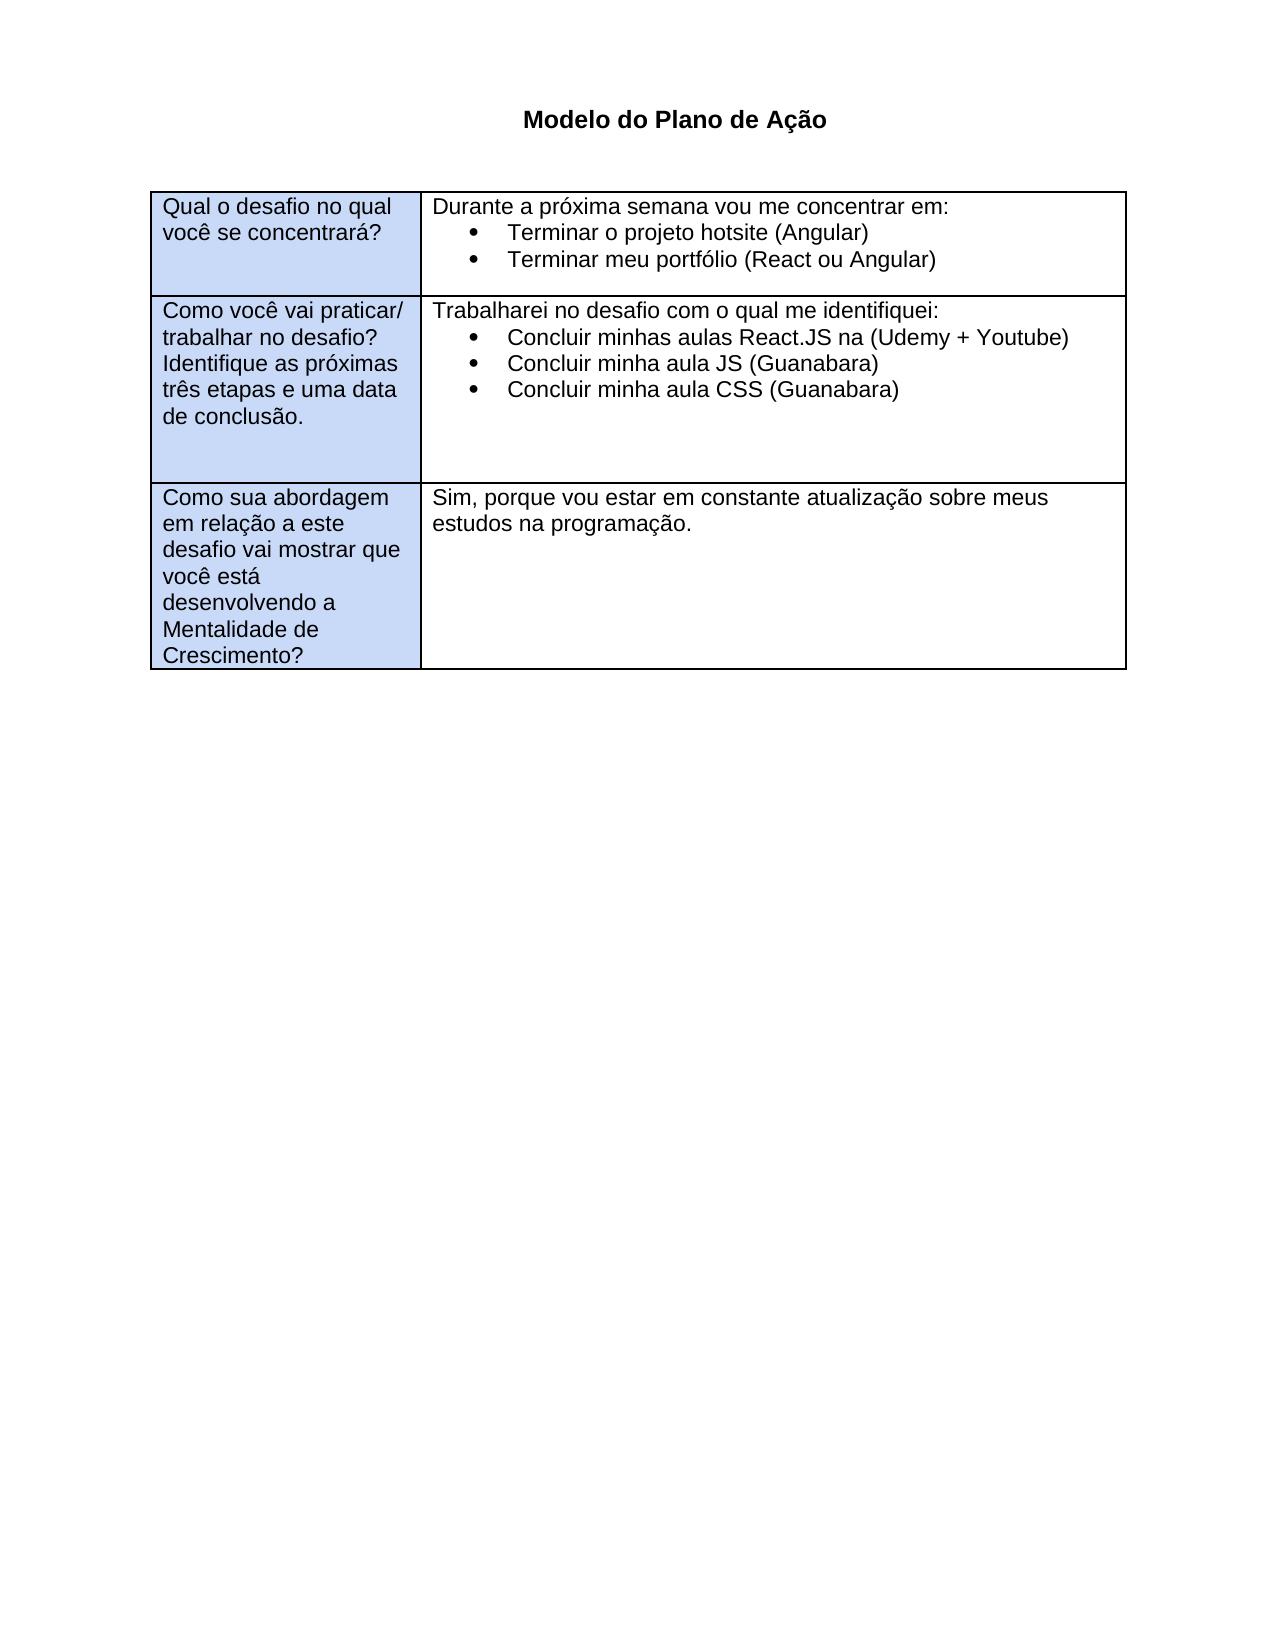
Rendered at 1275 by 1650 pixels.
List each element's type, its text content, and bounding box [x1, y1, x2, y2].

table_header Durante a próxima semana vou me concentrar em: Terminar o projeto hotsite (Angular) Terminar meu portfólio (React ou Angular) [422, 193, 1125, 295]
text Modelo do Plano de Ação [150, 105, 1125, 134]
table_cell Como sua abordagem em relação a este desafio vai mostrar que você está desenvolvendo a Mentalidade de Crescimento? [152, 484, 420, 668]
table_cell Como você vai praticar/ trabalhar no desafio? Identifique as próximas três etapas e uma data de conclusão. [152, 297, 420, 482]
table_cell Sim, porque vou estar em constante atualização sobre meus estudos na programação. [422, 484, 1125, 668]
table_header Qual o desafio no qual você se concentrará? [152, 193, 420, 295]
table_cell Trabalharei no desafio com o qual me identifiquei: Concluir minhas aulas React.JS na (Udemy + Youtube) Concluir minha aula JS (Guanabara) Concluir minha aula CSS (Guanabara) [422, 297, 1125, 482]
